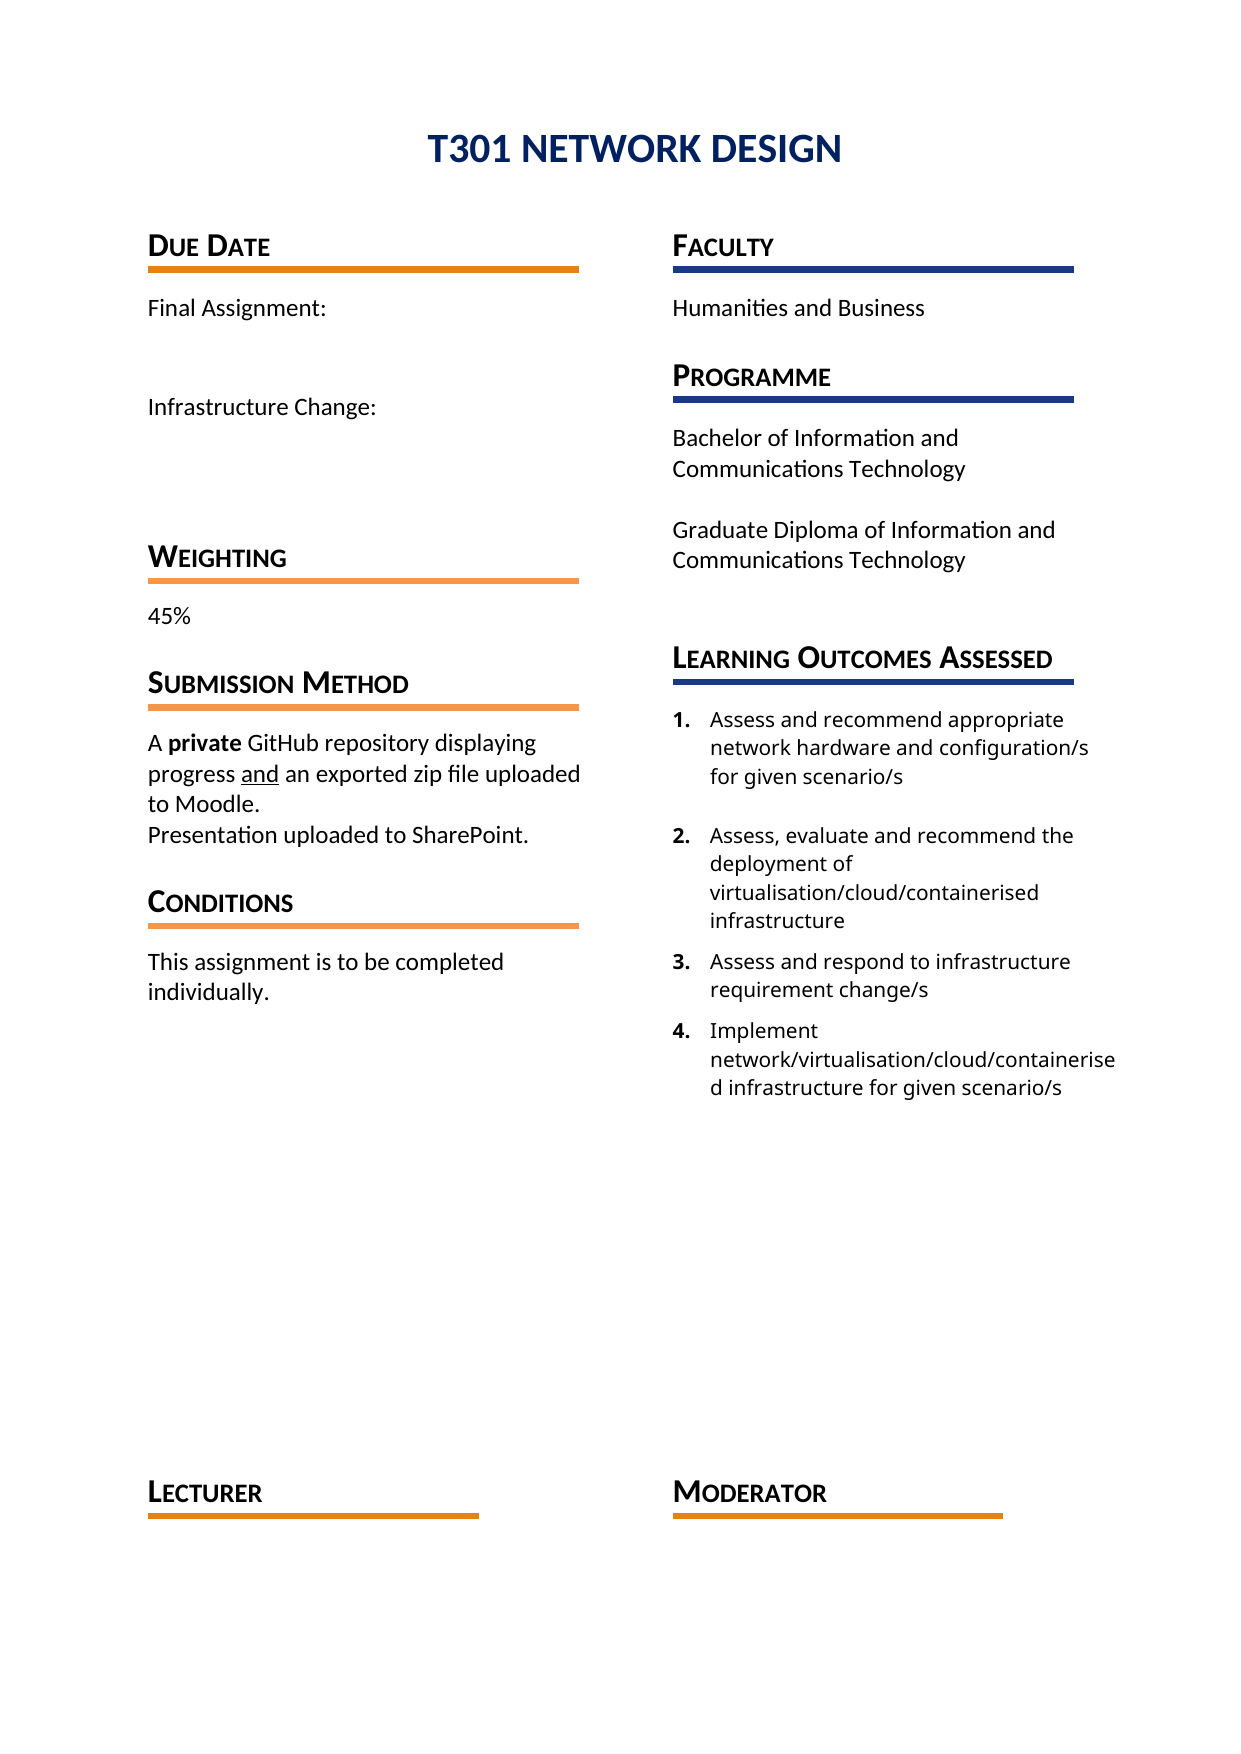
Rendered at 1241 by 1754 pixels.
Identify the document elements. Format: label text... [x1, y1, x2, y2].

list Assess, evaluate and recommend the deployment of virtualisation/cloud/containerised infrastructure [672, 821, 1122, 935]
text Final Assignment: Infrastructure Change: [148, 292, 579, 455]
list Assess and recommend appropriate network hardware and configuration/s for given scenario/s [672, 705, 1122, 821]
text T301 Network Design [148, 122, 1122, 173]
text 45% [148, 601, 597, 662]
list Implement network/virtualisation/cloud/containerised infrastructure for given scenario/s [672, 1017, 1122, 1102]
list Assess and respond to infrastructure requirement change/s [672, 947, 1122, 1004]
text This assignment is to be completed individually. [148, 946, 579, 1007]
text Conditions [148, 880, 579, 923]
text Graduate Diploma of Information and Communications Technology [672, 514, 1122, 575]
text Lecturer [148, 1470, 479, 1513]
text Weighting [148, 535, 579, 578]
text Due Date [148, 223, 579, 266]
text Faculty [672, 223, 1074, 273]
text Moderator [672, 1470, 1003, 1519]
text Humanities and Business [672, 292, 1122, 353]
text Submission Method [148, 662, 579, 704]
text Learning Outcomes Assessed [672, 636, 1074, 685]
text Programme [672, 353, 1074, 403]
text Bachelor of Information and Communications Technology [672, 422, 1122, 483]
text A private GitHub repository displaying progress and an exported zip file uploaded to Moodle. Presentation uploaded to SharePoint. [148, 727, 597, 880]
